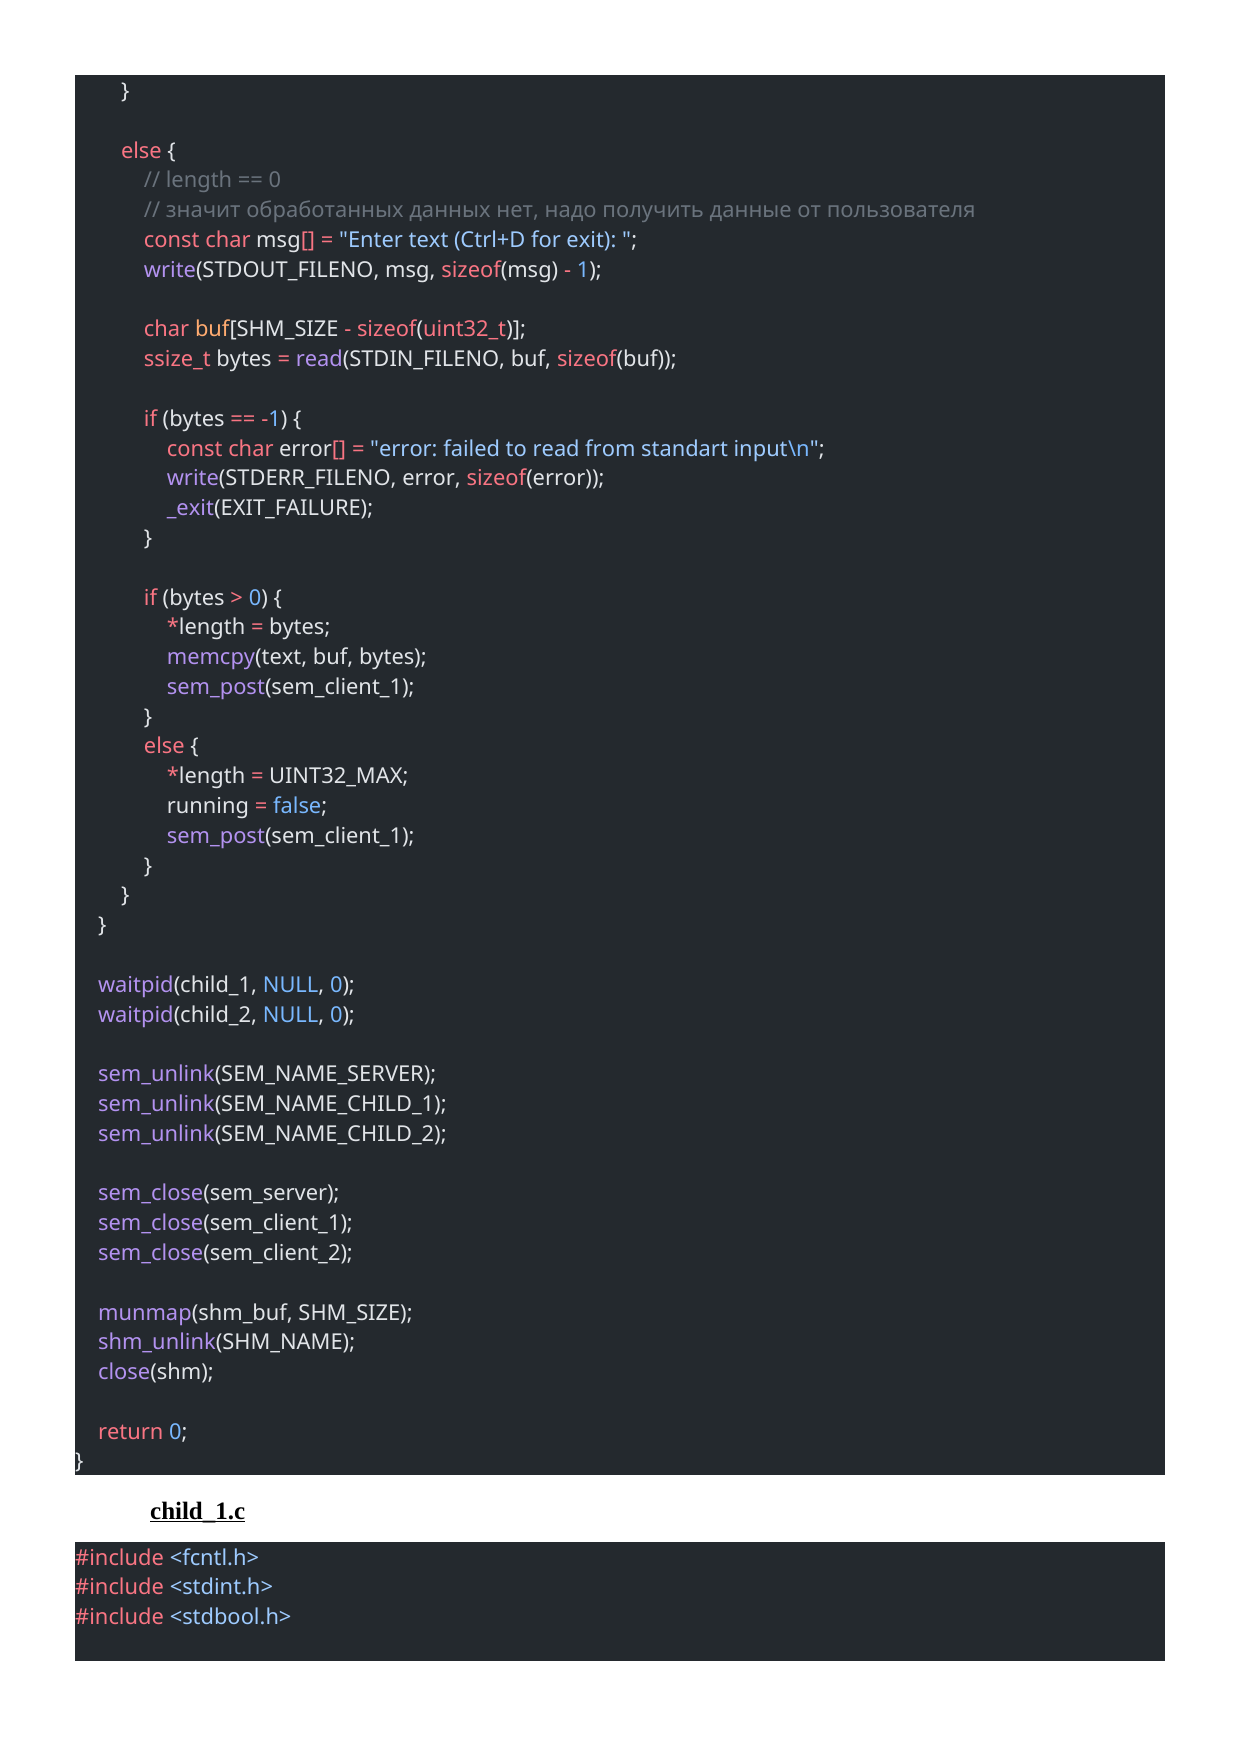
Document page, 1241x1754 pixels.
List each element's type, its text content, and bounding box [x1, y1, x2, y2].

text sem_unlink(SEM_NAME_CHILD_1); [75, 1088, 1165, 1118]
text } [75, 701, 1165, 730]
text *length = UINT32_MAX; [75, 760, 1165, 790]
text } [75, 75, 1165, 105]
text } [75, 1445, 1165, 1475]
text // length == 0 [75, 164, 1165, 194]
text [75, 254, 1165, 283]
text sem_close(sem_server); [75, 1177, 1165, 1207]
text sem_unlink(SEM_NAME_SERVER); [75, 1058, 1165, 1088]
text shm_unlink(SHM_NAME); [75, 1326, 1165, 1356]
text munmap(shm_buf, SHM_SIZE); [75, 1296, 1165, 1326]
text return 0; [75, 1416, 1165, 1445]
text write(STDERR_FILENO, error, sizeof(error)); [75, 462, 1165, 492]
text #include <stdint.h> [75, 1571, 1165, 1601]
text const char msg[] = "Enter text (Ctrl+D for exit): "; [75, 224, 1165, 254]
text char buf[SHM_SIZE - sizeof(uint32_t)]; [75, 313, 1165, 343]
text } [75, 849, 1165, 879]
text } [75, 879, 1165, 909]
text memcpy(text, buf, bytes); [75, 641, 1165, 671]
text ssize_t bytes = read(STDIN_FILENO, buf, sizeof(buf)); [75, 343, 1165, 373]
text _exit(EXIT_FAILURE); [75, 492, 1165, 522]
text *length = bytes; [75, 611, 1165, 641]
text sem_close(sem_client_1); [75, 1207, 1165, 1237]
text if (bytes == -1) { [75, 403, 1165, 432]
text waitpid(child_2, NULL, 0); [75, 998, 1165, 1028]
text sem_post(sem_client_1); [75, 671, 1165, 701]
text else { [75, 730, 1165, 760]
text sem_post(sem_client_1); [75, 820, 1165, 849]
text } [75, 522, 1165, 552]
text if (bytes > 0) { [75, 581, 1165, 611]
text sem_close(sem_client_2); [75, 1237, 1165, 1267]
text close(shm); [75, 1356, 1165, 1386]
text running = false; [75, 790, 1165, 820]
text const char error[] = "error: failed to read from standart input\n"; [75, 432, 1165, 462]
text waitpid(child_1, NULL, 0); [75, 969, 1165, 998]
text #include <stdbool.h> [75, 1601, 1165, 1631]
text else { [75, 134, 1165, 164]
text } [75, 909, 1165, 939]
text // значит обработанных данных нет, надо получить данные от пользователя [75, 194, 1165, 224]
text child_1.c [93, 1496, 1147, 1525]
text #include <fcntl.h> [75, 1542, 1165, 1571]
text sem_unlink(SEM_NAME_CHILD_2); [75, 1118, 1165, 1147]
